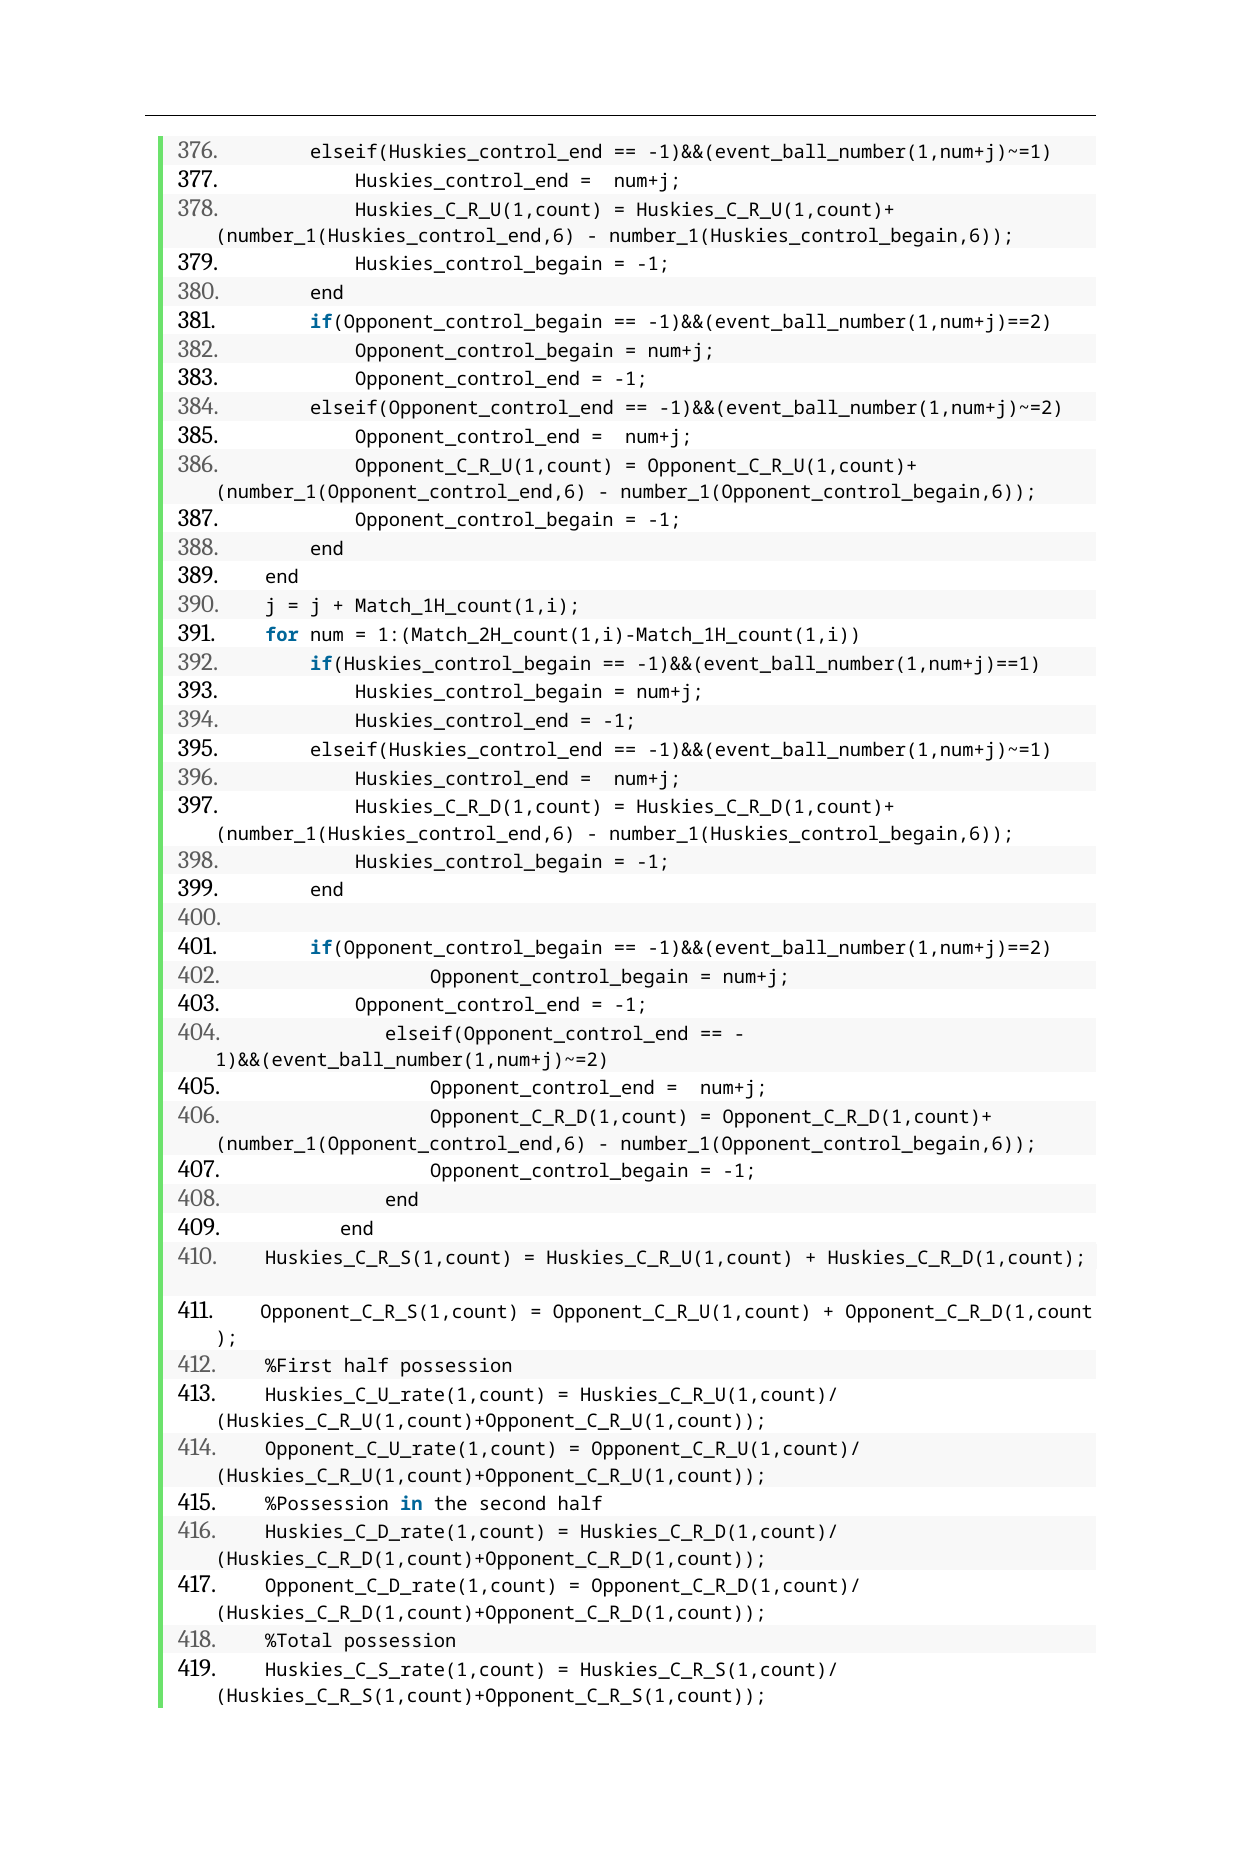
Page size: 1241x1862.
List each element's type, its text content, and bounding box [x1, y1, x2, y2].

list Huskies_control_begain = -1; [163, 846, 1096, 874]
list elseif(Opponent_control_end == -1)&&(event_ball_number(1,num+j)~=2) [163, 392, 1096, 421]
list Huskies_C_S_rate(1,count) = Huskies_C_R_S(1,count)/(Huskies_C_R_S(1,count)+Opponent_C_R_S(1,count)); [163, 1653, 1096, 1708]
list Opponent_control_end = num+j; [163, 421, 1096, 449]
list j = j + Match_1H_count(1,i); [163, 590, 1096, 619]
list Huskies_C_R_S(1,count) = Huskies_C_R_U(1,count) + Huskies_C_R_D(1,count); [163, 1242, 1096, 1296]
list Opponent_control_begain = num+j; [163, 334, 1096, 363]
list %Total possession [163, 1625, 1096, 1653]
list if(Huskies_control_begain == -1)&&(event_ball_number(1,num+j)==1) [163, 647, 1096, 676]
list Opponent_C_R_U(1,count) = Opponent_C_R_U(1,count)+(number_1(Opponent_control_end,6) - number_1(Opponent_control_begain,6)); [163, 449, 1096, 504]
list Opponent_C_D_rate(1,count) = Opponent_C_R_D(1,count)/(Huskies_C_R_D(1,count)+Opponent_C_R_D(1,count)); [163, 1570, 1096, 1625]
list end [163, 1184, 1096, 1213]
list end [163, 1213, 1096, 1242]
list end [163, 561, 1096, 590]
list Huskies_control_end = num+j; [163, 165, 1096, 194]
list for num = 1:(Match_2H_count(1,i)-Match_1H_count(1,i)) [163, 619, 1096, 647]
list elseif(Huskies_control_end == -1)&&(event_ball_number(1,num+j)~=1) [163, 136, 1096, 165]
list end [163, 532, 1096, 561]
list Opponent_control_begain = num+j; [163, 961, 1096, 989]
list %Possession in the second half [163, 1487, 1096, 1516]
list Huskies_C_D_rate(1,count) = Huskies_C_R_D(1,count)/(Huskies_C_R_D(1,count)+Opponent_C_R_D(1,count)); [163, 1516, 1096, 1570]
list if(Opponent_control_begain == -1)&&(event_ball_number(1,num+j)==2) [163, 932, 1096, 961]
list elseif(Opponent_control_end == -1)&&(event_ball_number(1,num+j)~=2) [163, 1018, 1096, 1072]
list Opponent_control_end = -1; [163, 363, 1096, 392]
list Opponent_C_U_rate(1,count) = Opponent_C_R_U(1,count)/(Huskies_C_R_U(1,count)+Opponent_C_R_U(1,count)); [163, 1433, 1096, 1487]
list Opponent_control_begain = -1; [163, 1155, 1096, 1184]
list %First half possession [163, 1350, 1096, 1379]
list end [163, 277, 1096, 306]
list if(Opponent_control_begain == -1)&&(event_ball_number(1,num+j)==2) [163, 306, 1096, 334]
list Huskies_control_begain = -1; [163, 248, 1096, 277]
list Huskies_C_R_D(1,count) = Huskies_C_R_D(1,count)+(number_1(Huskies_control_end,6) - number_1(Huskies_control_begain,6)); [163, 791, 1096, 846]
list Opponent_control_begain = -1; [163, 504, 1096, 532]
list Opponent_C_R_S(1,count) = Opponent_C_R_U(1,count) + Opponent_C_R_D(1,count); [163, 1296, 1096, 1350]
list Huskies_control_begain = num+j; [163, 676, 1096, 705]
list end [163, 874, 1096, 903]
list elseif(Huskies_control_end == -1)&&(event_ball_number(1,num+j)~=1) [163, 734, 1096, 762]
list Huskies_control_end = -1; [163, 705, 1096, 734]
list Opponent_C_R_D(1,count) = Opponent_C_R_D(1,count)+(number_1(Opponent_control_end,6) - number_1(Opponent_control_begain,6)); [163, 1101, 1096, 1155]
list Huskies_C_U_rate(1,count) = Huskies_C_R_U(1,count)/(Huskies_C_R_U(1,count)+Opponent_C_R_U(1,count)); [163, 1379, 1096, 1433]
list Opponent_control_end = num+j; [163, 1072, 1096, 1101]
list Opponent_control_end = -1; [163, 989, 1096, 1018]
list Huskies_C_R_U(1,count) = Huskies_C_R_U(1,count)+(number_1(Huskies_control_end,6) - number_1(Huskies_control_begain,6)); [163, 194, 1096, 248]
list Huskies_control_end = num+j; [163, 762, 1096, 791]
